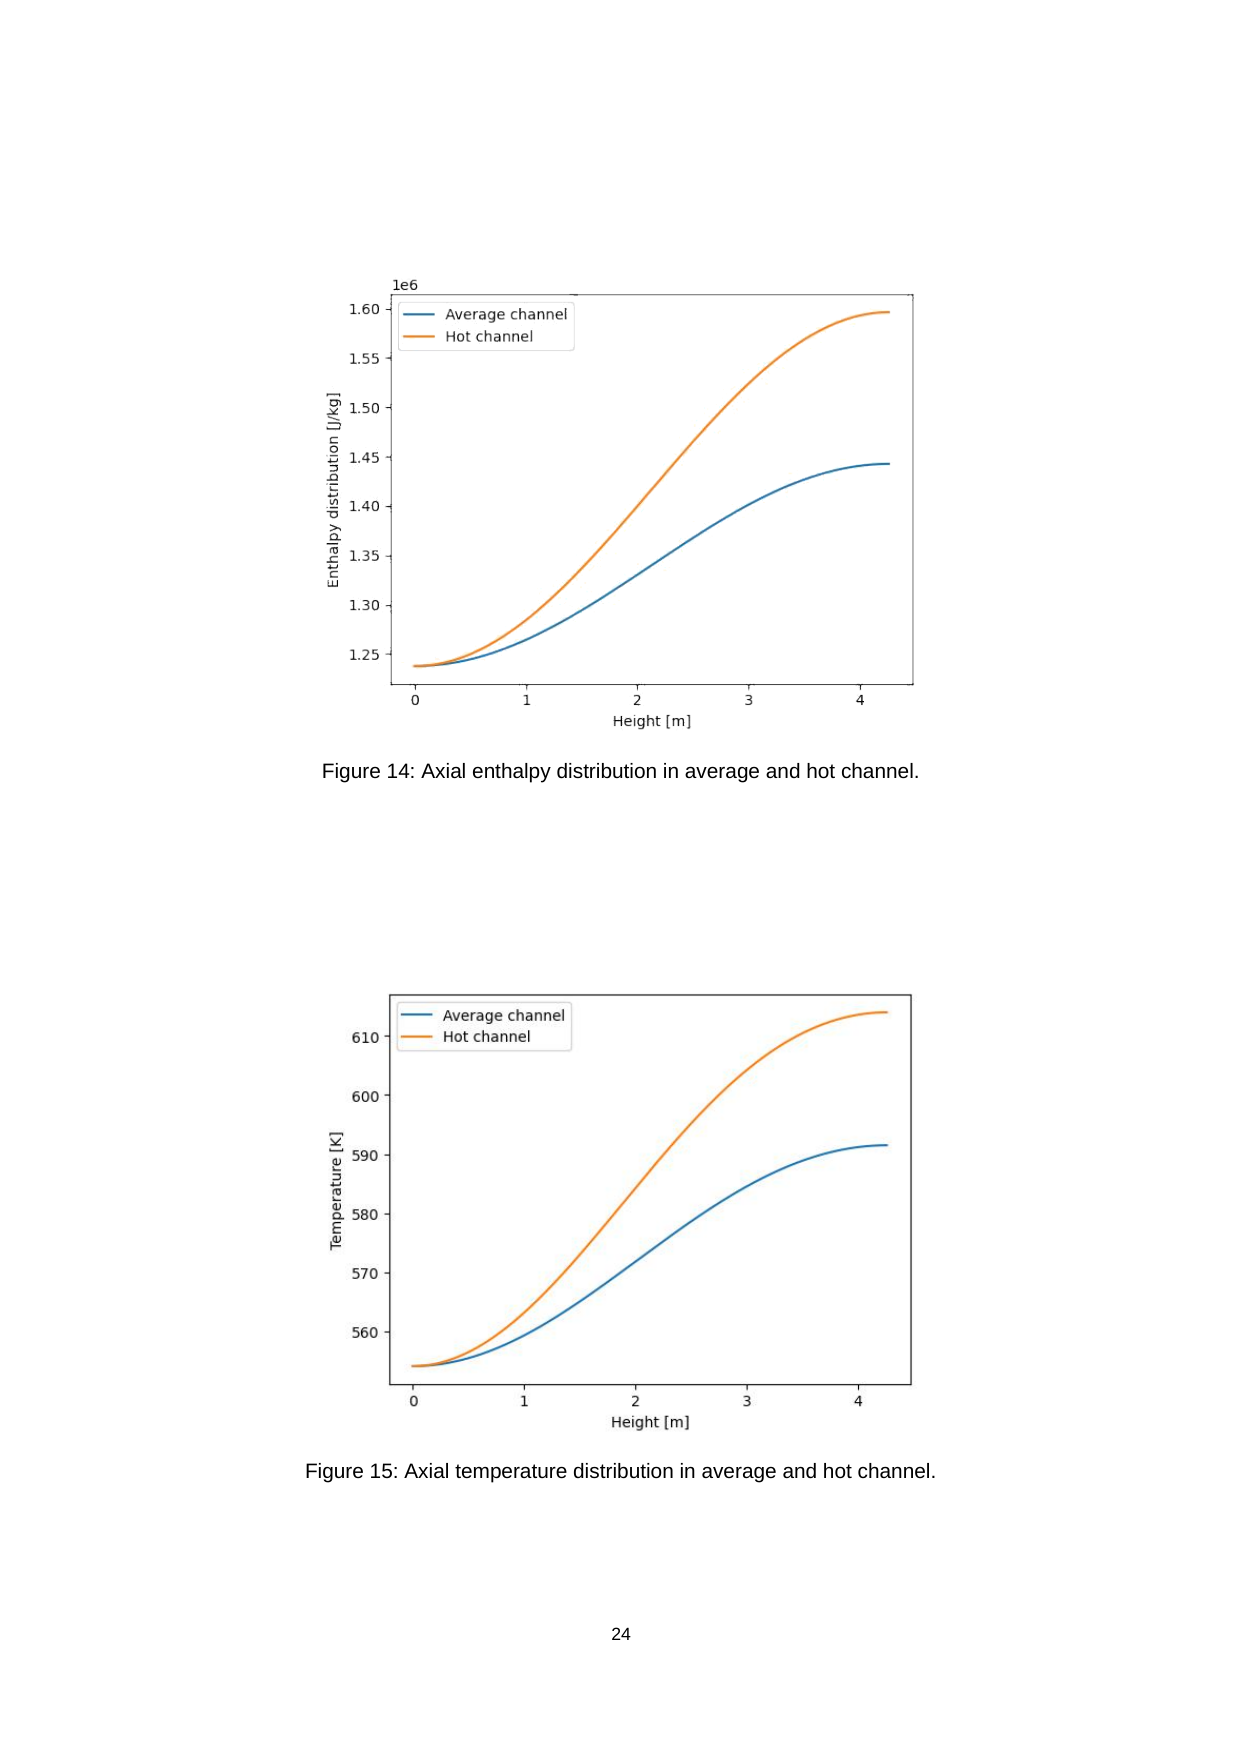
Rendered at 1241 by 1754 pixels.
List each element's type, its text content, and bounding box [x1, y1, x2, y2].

text Figure 14: Axial enthalpy distribution in average and hot channel. [150, 759, 1092, 783]
picture [317, 269, 923, 740]
text 24 [150, 1624, 1092, 1644]
text Figure 15: Axial temperature distribution in average and hot channel. [150, 1458, 1092, 1482]
picture [320, 985, 920, 1440]
